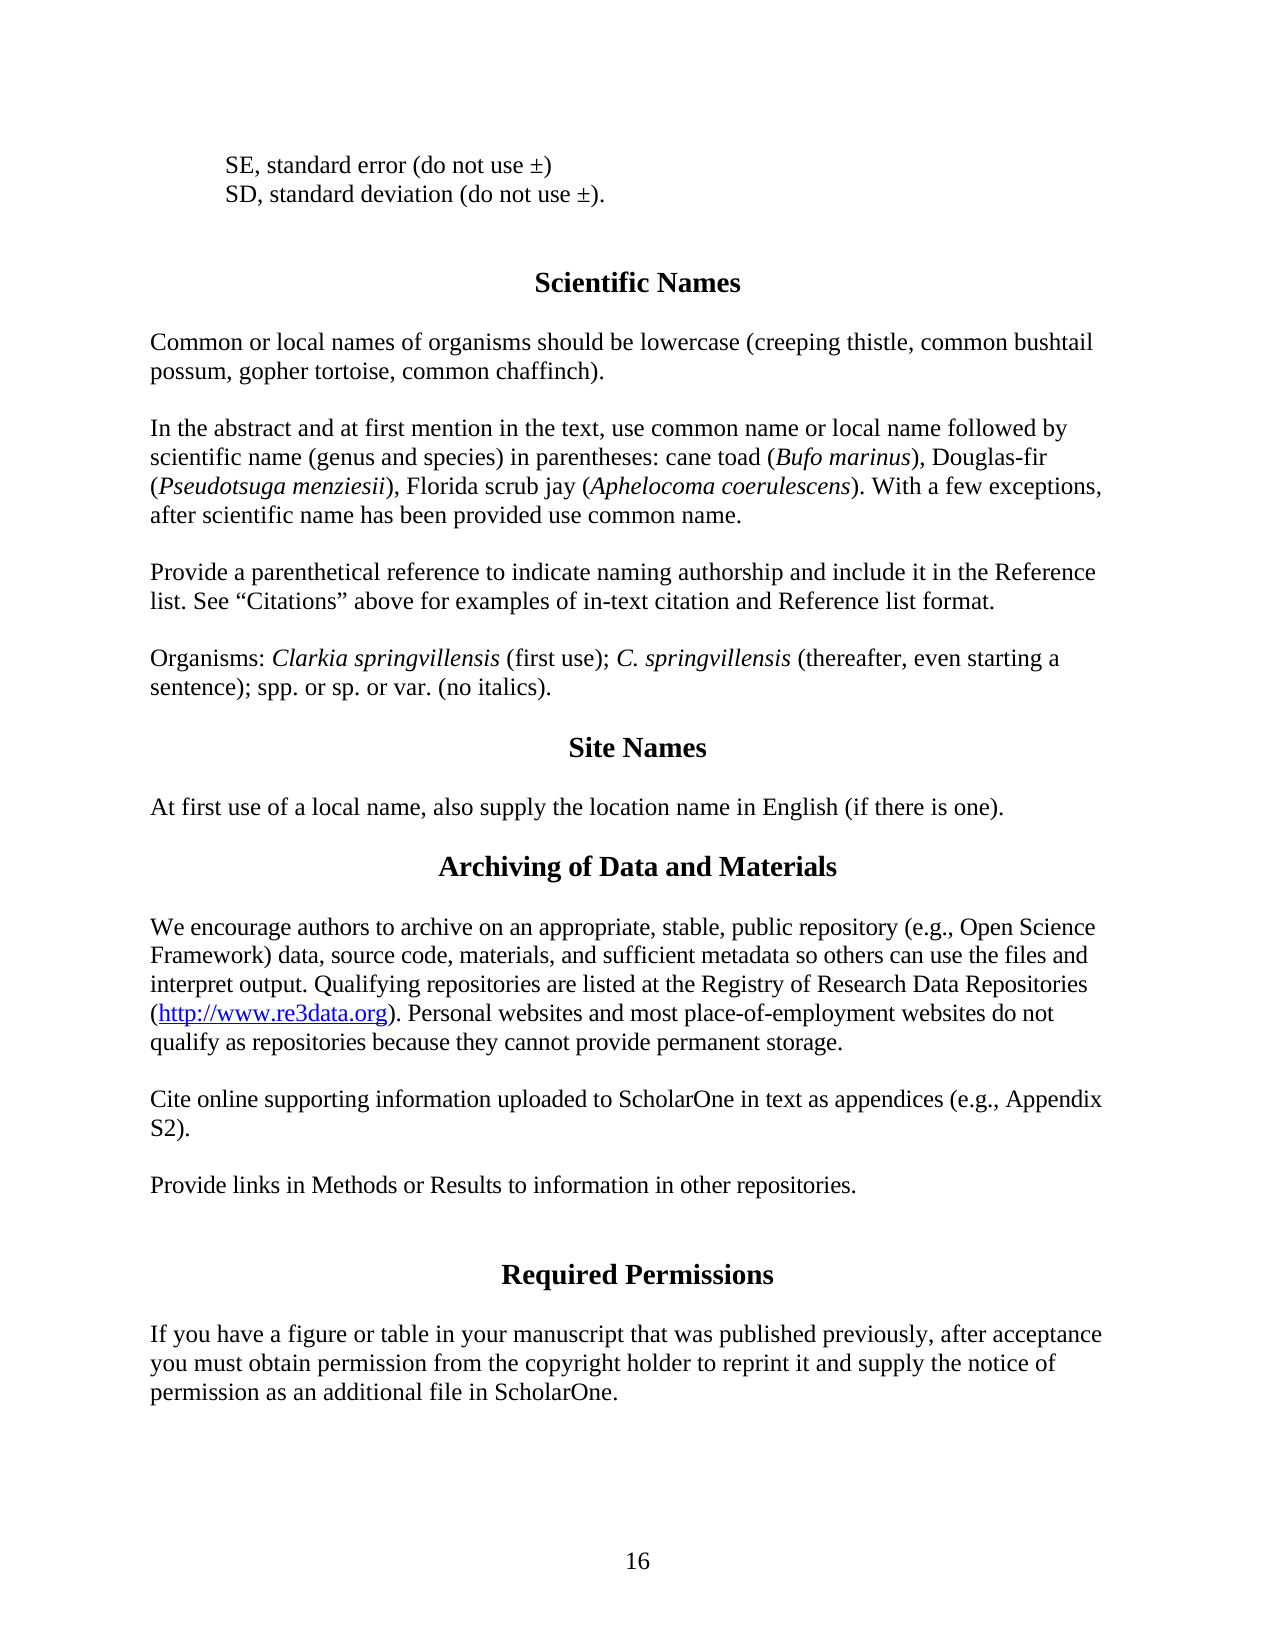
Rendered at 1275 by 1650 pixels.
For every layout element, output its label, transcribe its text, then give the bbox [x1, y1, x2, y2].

text Organisms: Clarkia springvillensis (first use); C. springvillensis (thereafter, even starting a sentence); spp. or sp. or var. (no italics). [150, 643, 1125, 701]
text Archiving of Data and Materials [150, 849, 1125, 883]
text If you have a figure or table in your manuscript that was published previously, after acceptance you must obtain permission from the copyright holder to reprint it and supply the notice of permission as an additional file in ScholarOne. [150, 1319, 1125, 1405]
text Required Permissions [150, 1257, 1125, 1290]
text We encourage authors to archive on an appropriate, stable, public repository (e.g., Open Science Framework) data, source code, materials, and sufficient metadata so others can use the files and interpret output. Qualifying repositories are listed at the Registry of Research Data Repositories (http://www.re3data.org). Personal websites and most place-of-employment websites do not qualify as repositories because they cannot provide permanent storage. [150, 912, 1125, 1056]
text In the abstract and at first mention in the text, use common name or local name followed by scientific name (genus and species) in parentheses: cane toad (Bufo marinus), Douglas-fir (Pseudotsuga menziesii), Florida scrub jay (Aphelocoma coerulescens). With a few exceptions, after scientific name has been provided use common name. [150, 413, 1125, 528]
text Common or local names of organisms should be lowercase (creeping thistle, common bushtail possum, gopher tortoise, common chaffinch). [150, 327, 1125, 385]
text Site Names [150, 730, 1125, 763]
text Scientific Names [150, 265, 1125, 298]
text Provide links in Methods or Results to information in other repositories. [150, 1171, 1125, 1199]
text SE, standard error (do not use ±) [225, 150, 1125, 179]
text At first use of a local name, also supply the location name in English (if there is one). [150, 792, 1125, 821]
text SD, standard deviation (do not use ±). [225, 179, 1125, 207]
text Provide a parenthetical reference to indicate naming authorship and include it in the Reference list. See “Citations” above for examples of in-text citation and Reference list format. [150, 557, 1125, 615]
text Cite online supporting information uploaded to ScholarOne in text as appendices (e.g., Appendix S2). [150, 1084, 1125, 1142]
